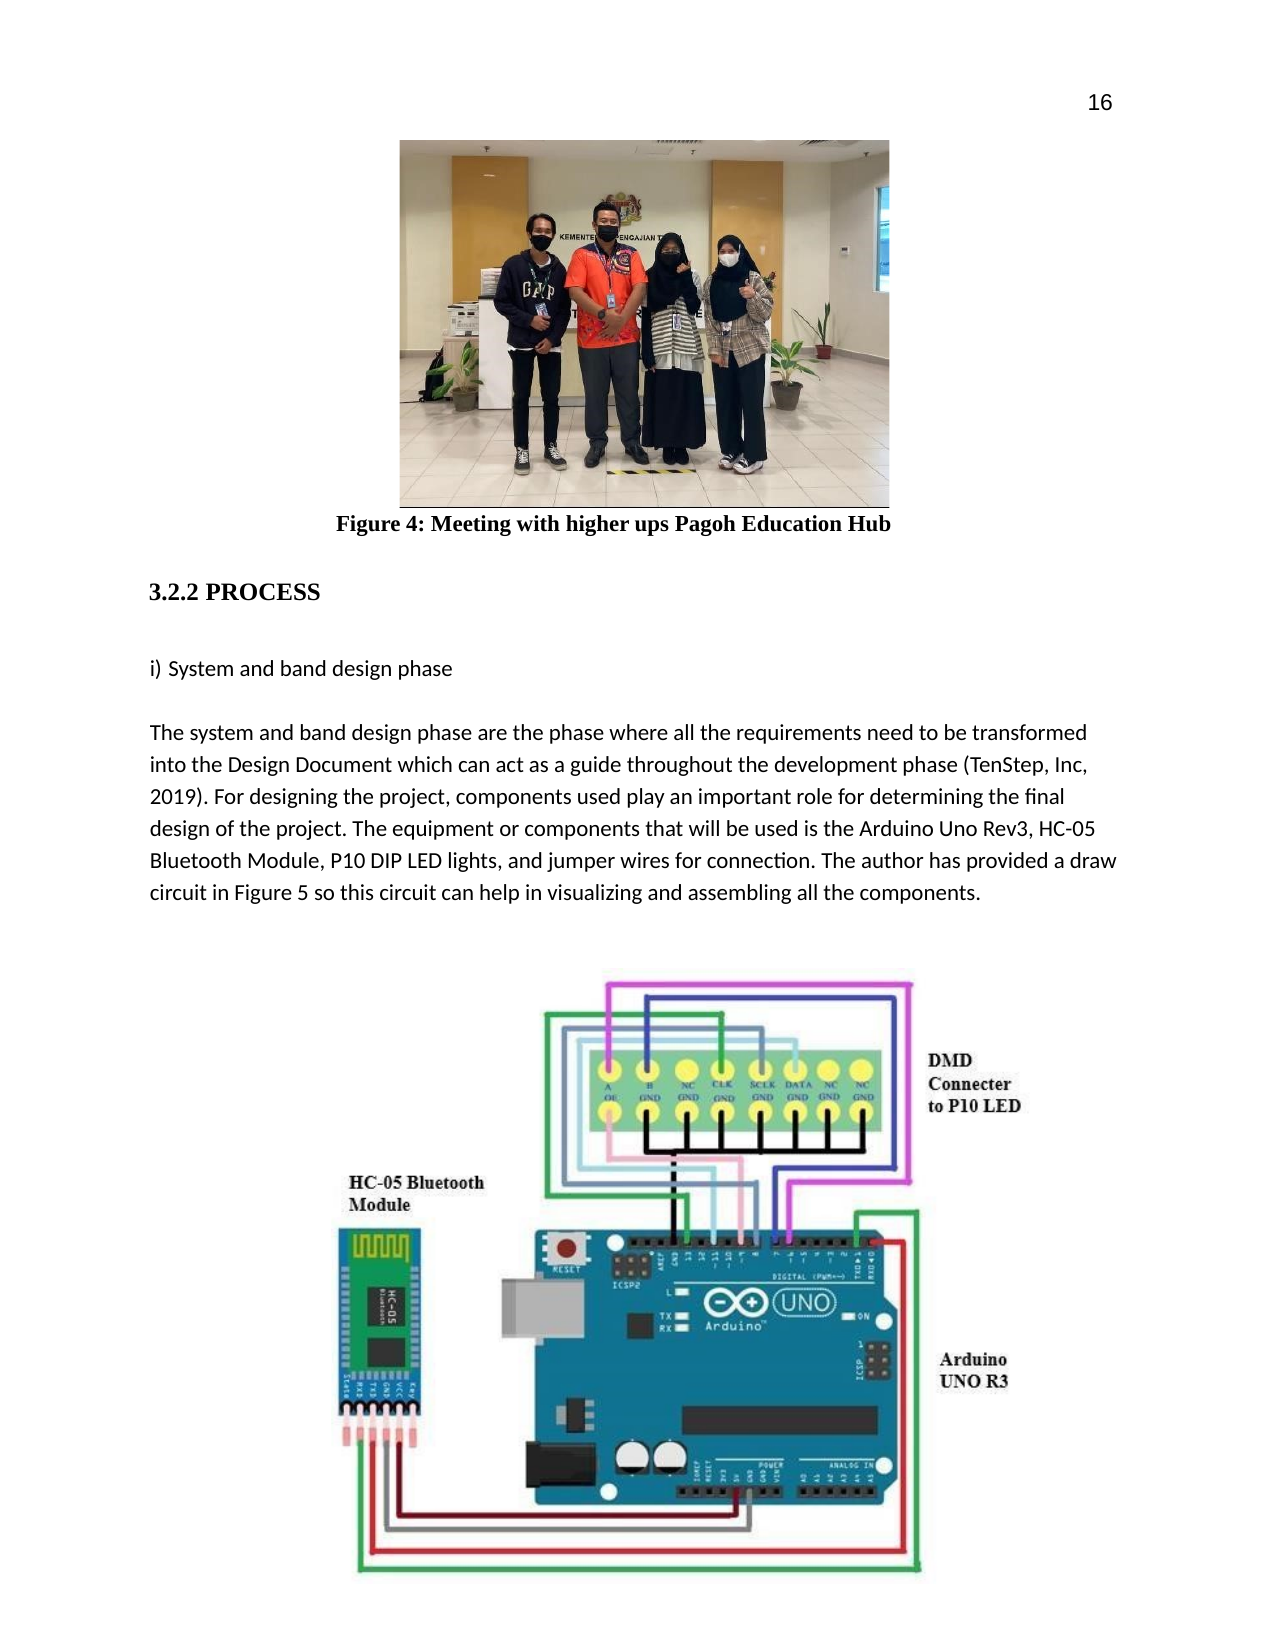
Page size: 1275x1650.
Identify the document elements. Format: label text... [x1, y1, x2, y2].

text The system and band design phase are the phase where all the requirements need to be transformed into the Design Document which can act as a guide throughout the development phase (TenStep, Inc, 2019). For designing the project, components used play an important role for determining the final design of the project. The equipment or components that will be used is the Arduino Uno Rev3, HC-05 Bluetooth Module, P10 DIP LED lights, and jumper wires for connection. The author has provided a draw circuit in Figure 5 so this circuit can help in visualizing and assembling all the components. [149, 718, 1126, 906]
picture [331, 968, 1030, 1584]
text i) System and band design phase [149, 654, 1126, 682]
text Figure 4: Meeting with higher ups Pagoh Education Hub [336, 510, 1134, 537]
picture [399, 140, 890, 508]
subtitle 3.2.2 PROCESS [148, 577, 1134, 606]
